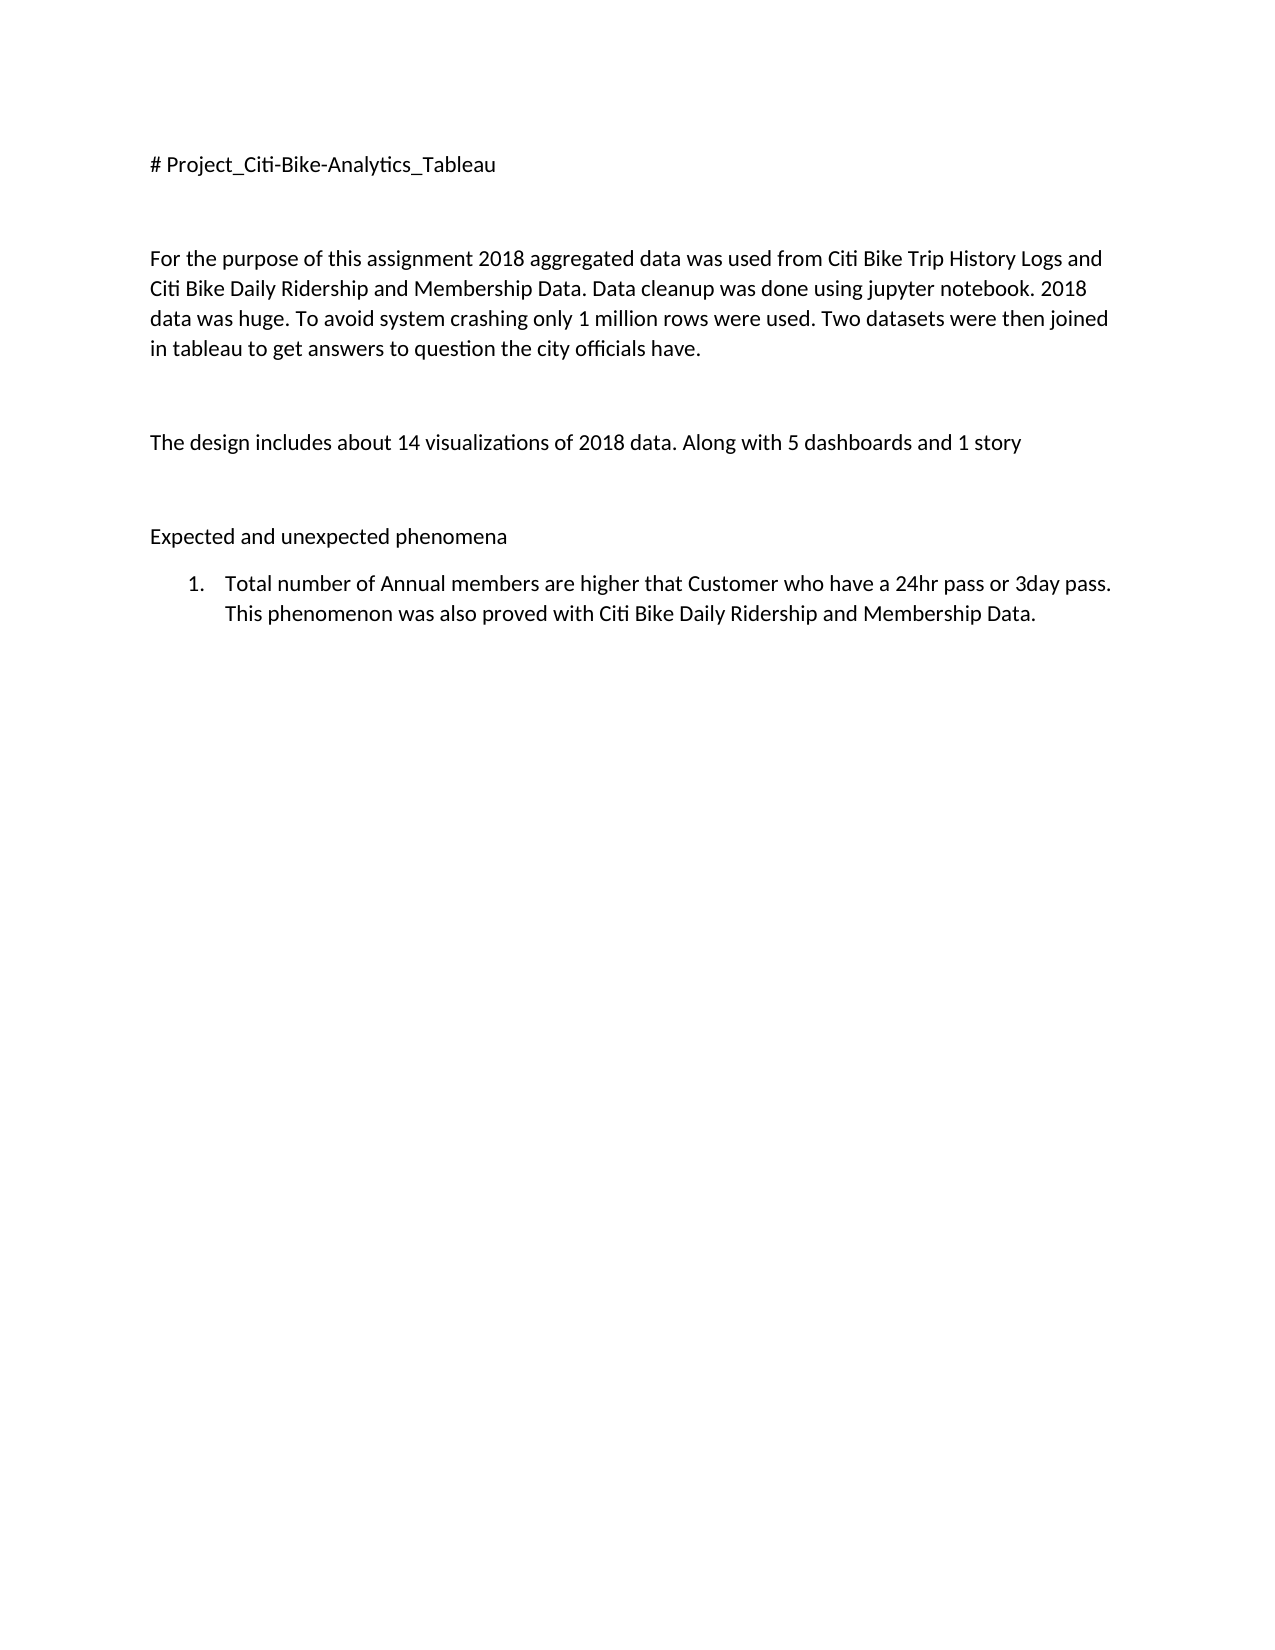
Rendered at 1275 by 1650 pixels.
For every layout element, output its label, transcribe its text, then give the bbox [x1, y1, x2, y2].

list Total number of Annual members are higher that Customer who have a 24hr pass or 3day pass. This phenomenon was also proved with Citi Bike Daily Ridership and Membership Data. [187, 569, 1125, 627]
text # Project_Citi-Bike-Analytics_Tableau [150, 150, 1125, 178]
text Expected and unexpected phenomena [150, 522, 1125, 550]
text For the purpose of this assignment 2018 aggregated data was used from Citi Bike Trip History Logs and Citi Bike Daily Ridership and Membership Data. Data cleanup was done using jupyter notebook. 2018 data was huge. To avoid system crashing only 1 million rows were used. Two datasets were then joined in tableau to get answers to question the city officials have. [150, 244, 1125, 362]
text The design includes about 14 visualizations of 2018 data. Along with 5 dashboards and 1 story [150, 428, 1125, 456]
